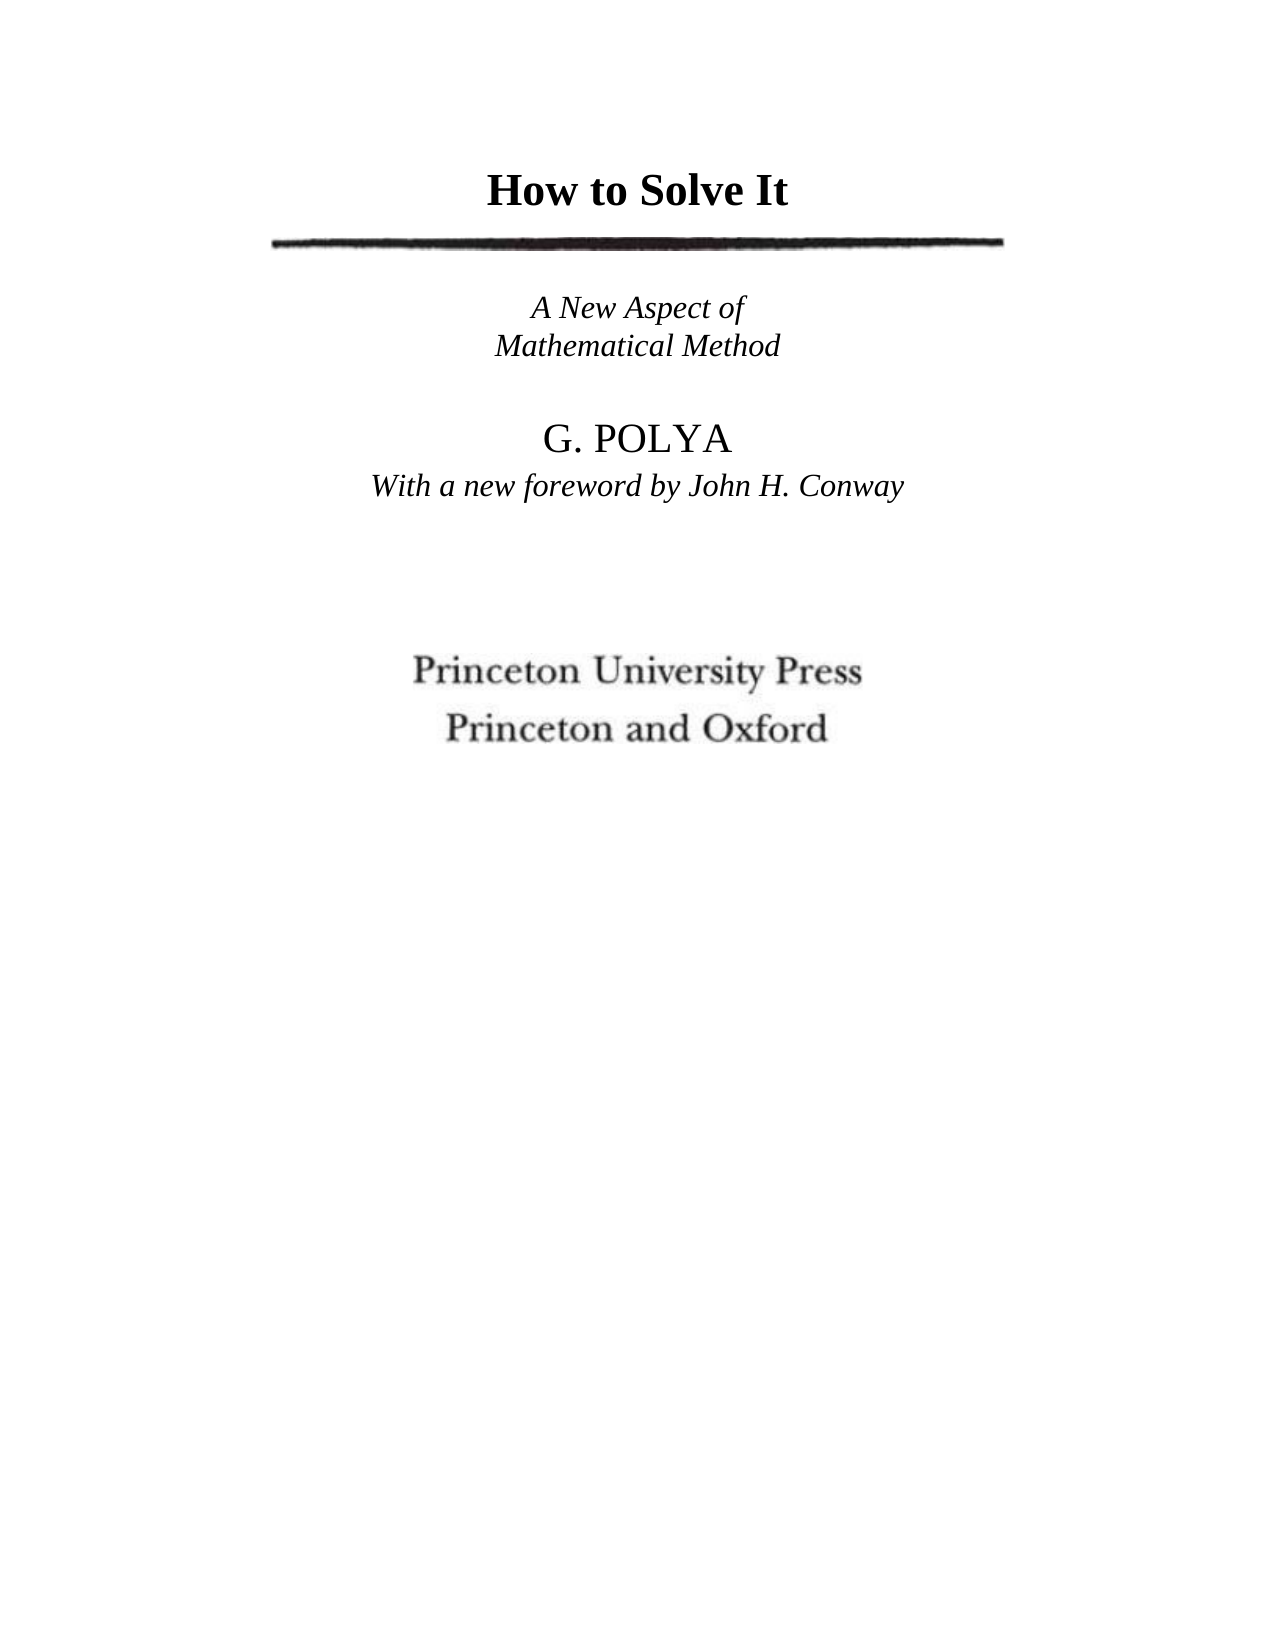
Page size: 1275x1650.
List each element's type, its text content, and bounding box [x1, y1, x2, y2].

text A New Aspect of Mathematical Method [150, 288, 1125, 363]
text With a new foreword by John H. Conway [150, 466, 1125, 503]
text G. POLYA [150, 413, 1125, 461]
picture [412, 653, 863, 744]
picture [270, 237, 1005, 251]
text How to Solve It [285, 162, 989, 215]
